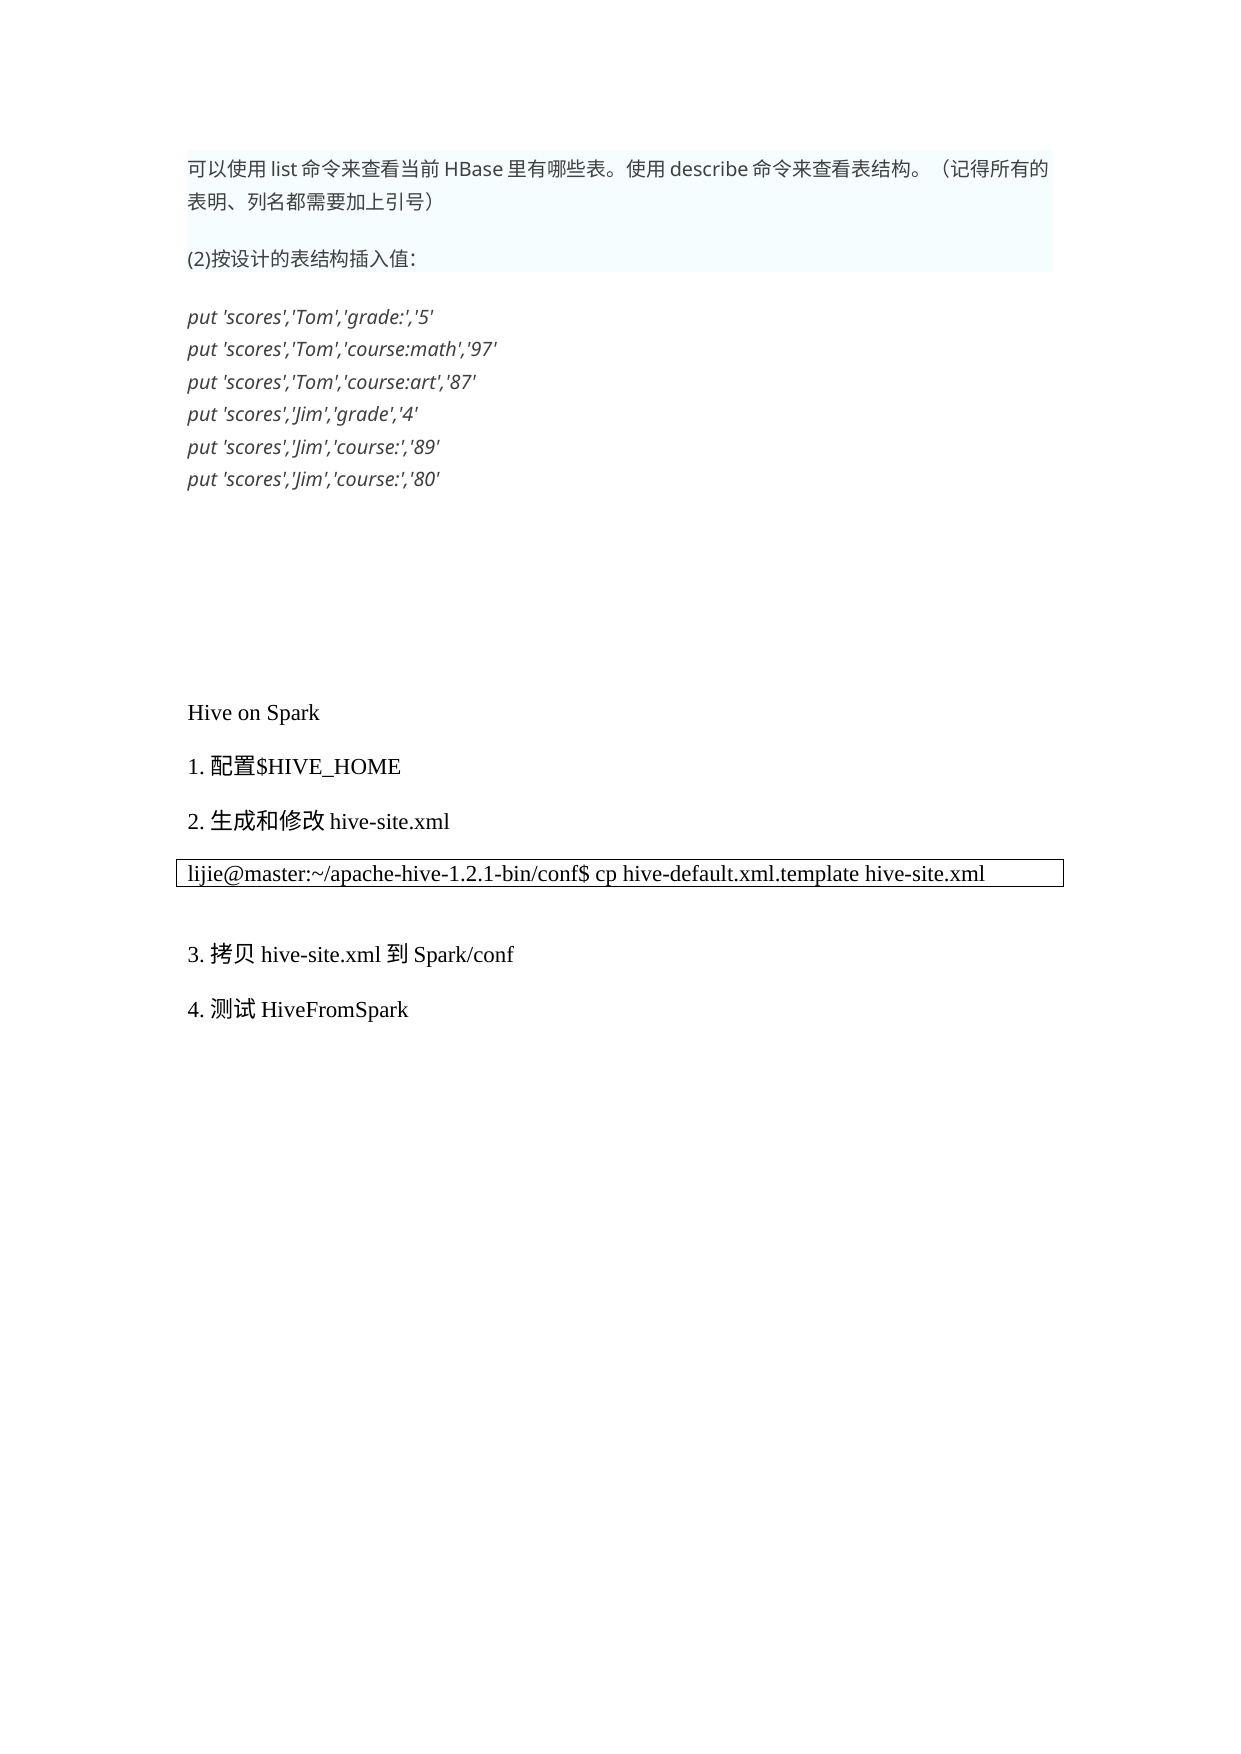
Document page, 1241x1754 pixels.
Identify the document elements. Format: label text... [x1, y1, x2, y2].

text (2)按设计的表结构插入值： [187, 240, 1053, 272]
text put 'scores','Tom','grade:','5' put 'scores','Tom','course:math','97' put 'scores','Tom','course:art','87' put 'scores','Jim','grade','4' put 'scores','Jim','course:','89' put 'scores','Jim','course:','80' [187, 297, 1053, 492]
text 1. 配置$HIVE_HOME [187, 747, 1053, 781]
text 可以使用list命令来查看当前HBase里有哪些表。使用describe命令来查看表结构。（记得所有的表明、列名都需要加上引号） [187, 150, 1053, 215]
text 3. 拷贝hive-site.xml到Spark/conf [187, 936, 1053, 969]
text Hive on Spark [187, 699, 1053, 725]
text 4. 测试HiveFromSpark [187, 991, 1053, 1024]
text 2. 生成和修改hive-site.xml [187, 803, 1053, 836]
table_header lijie@master:~/apache-hive-1.2.1-bin/conf$ cp hive-default.xml.template hive-site.xml [177, 860, 1063, 886]
